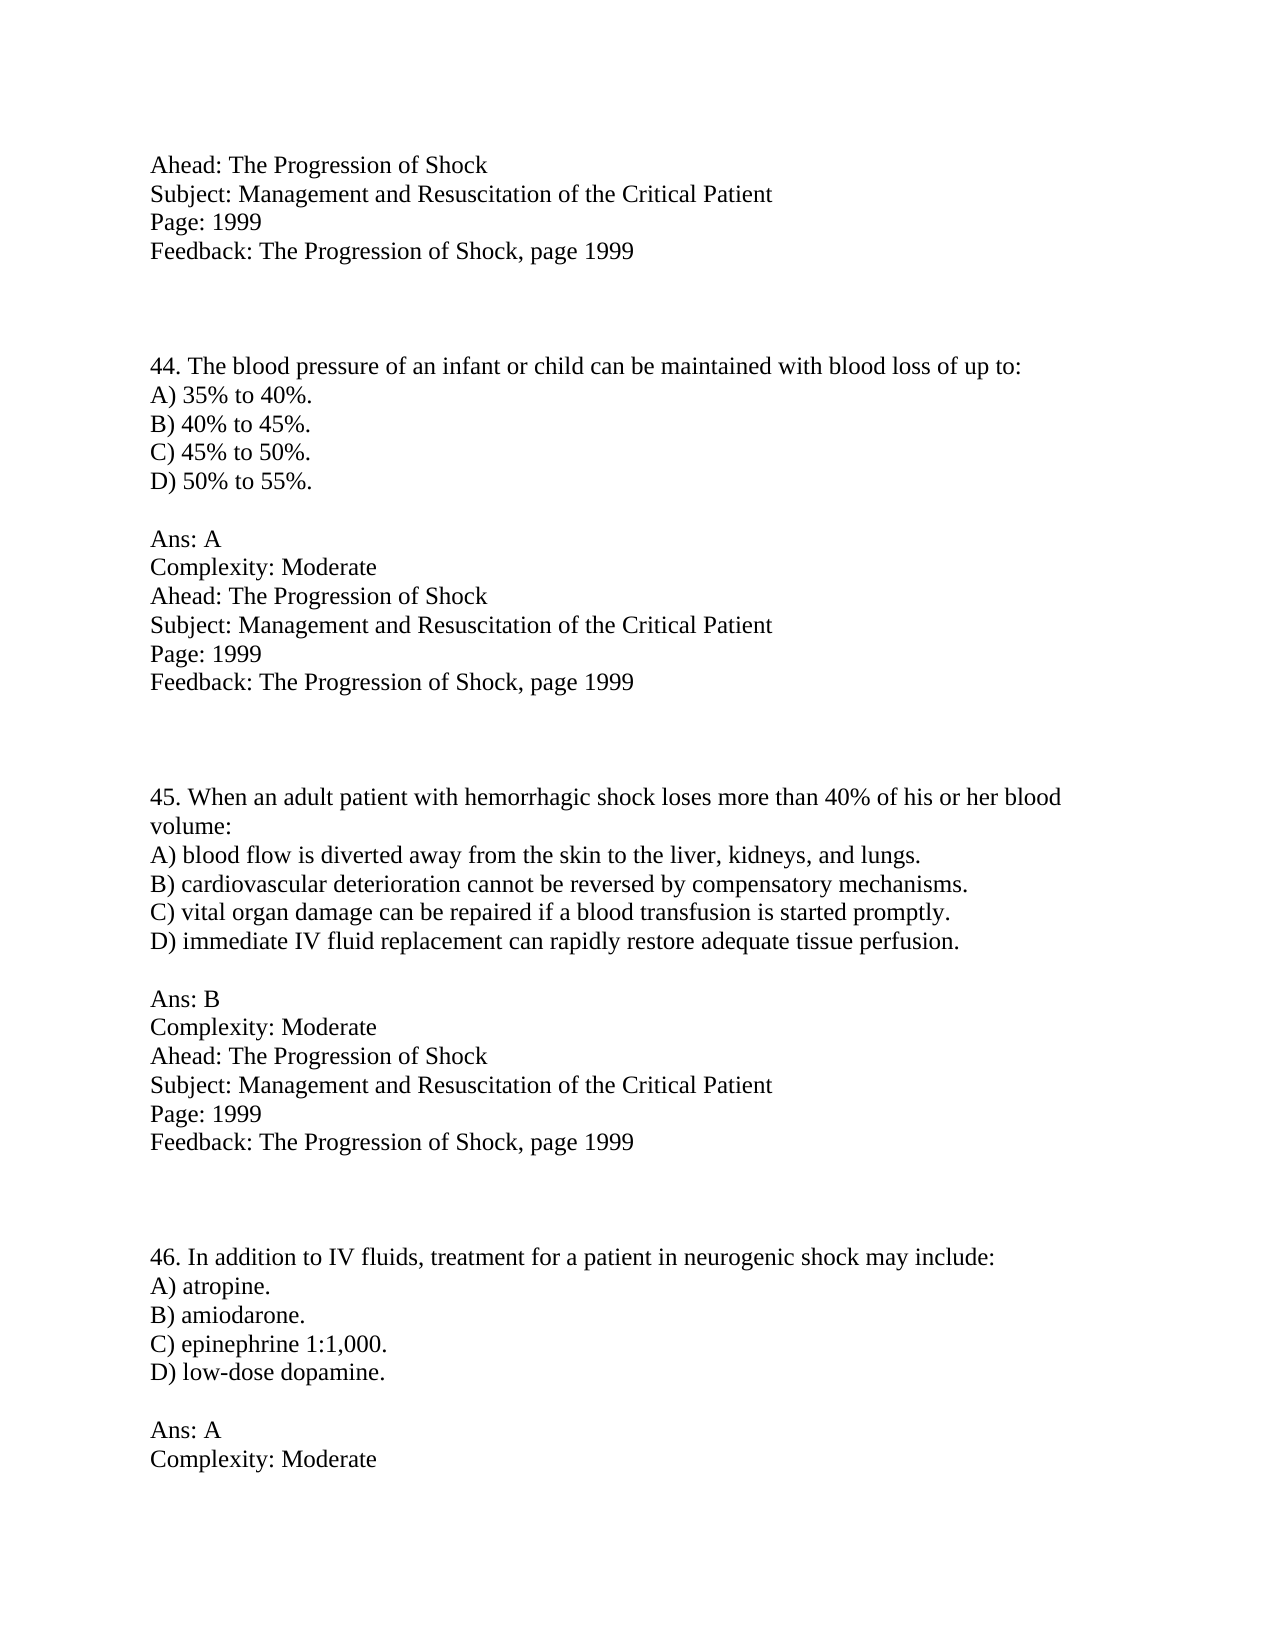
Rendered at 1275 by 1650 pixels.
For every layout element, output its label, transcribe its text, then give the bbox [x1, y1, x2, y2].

text Ans: B [150, 984, 1125, 1012]
text Ahead: The Progression of Shock [150, 581, 1125, 610]
text Page: 1999 [150, 639, 1125, 667]
text A) atropine. [150, 1271, 1125, 1300]
text B) amiodarone. [150, 1300, 1125, 1329]
text A) blood flow is diverted away from the skin to the liver, kidneys, and lungs. [150, 840, 1125, 869]
text Feedback: The Progression of Shock, page 1999 [150, 667, 1125, 696]
text C) epinephrine 1:1,000. [150, 1329, 1125, 1357]
text D) 50% to 55%. [150, 466, 1125, 495]
text Ans: A [150, 1415, 1125, 1444]
text Feedback: The Progression of Shock, page 1999 [150, 236, 1125, 265]
text Page: 1999 [150, 1099, 1125, 1127]
text Page: 1999 [150, 207, 1125, 236]
text Complexity: Moderate [150, 552, 1125, 581]
text Ans: A [150, 524, 1125, 552]
text 46. In addition to IV fluids, treatment for a patient in neurogenic shock may include: [150, 1242, 1125, 1271]
text Ahead: The Progression of Shock [150, 1041, 1125, 1070]
text C) 45% to 50%. [150, 437, 1125, 466]
text Subject: Management and Resuscitation of the Critical Patient [150, 610, 1125, 639]
text Feedback: The Progression of Shock, page 1999 [150, 1127, 1125, 1156]
text D) low-dose dopamine. [150, 1357, 1125, 1386]
text D) immediate IV fluid replacement can rapidly restore adequate tissue perfusion. [150, 926, 1125, 955]
text 45. When an adult patient with hemorrhagic shock loses more than 40% of his or her blood volume: [150, 782, 1125, 840]
text B) cardiovascular deterioration cannot be reversed by compensatory mechanisms. [150, 869, 1125, 897]
text Subject: Management and Resuscitation of the Critical Patient [150, 179, 1125, 207]
text Ahead: The Progression of Shock [150, 150, 1125, 179]
text C) vital organ damage can be repaired if a blood transfusion is started promptly. [150, 897, 1125, 926]
text Subject: Management and Resuscitation of the Critical Patient [150, 1070, 1125, 1099]
text A) 35% to 40%. [150, 380, 1125, 409]
text Complexity: Moderate [150, 1012, 1125, 1041]
text Complexity: Moderate [150, 1444, 1125, 1472]
text B) 40% to 45%. [150, 409, 1125, 437]
text 44. The blood pressure of an infant or child can be maintained with blood loss of up to: [150, 351, 1125, 380]
